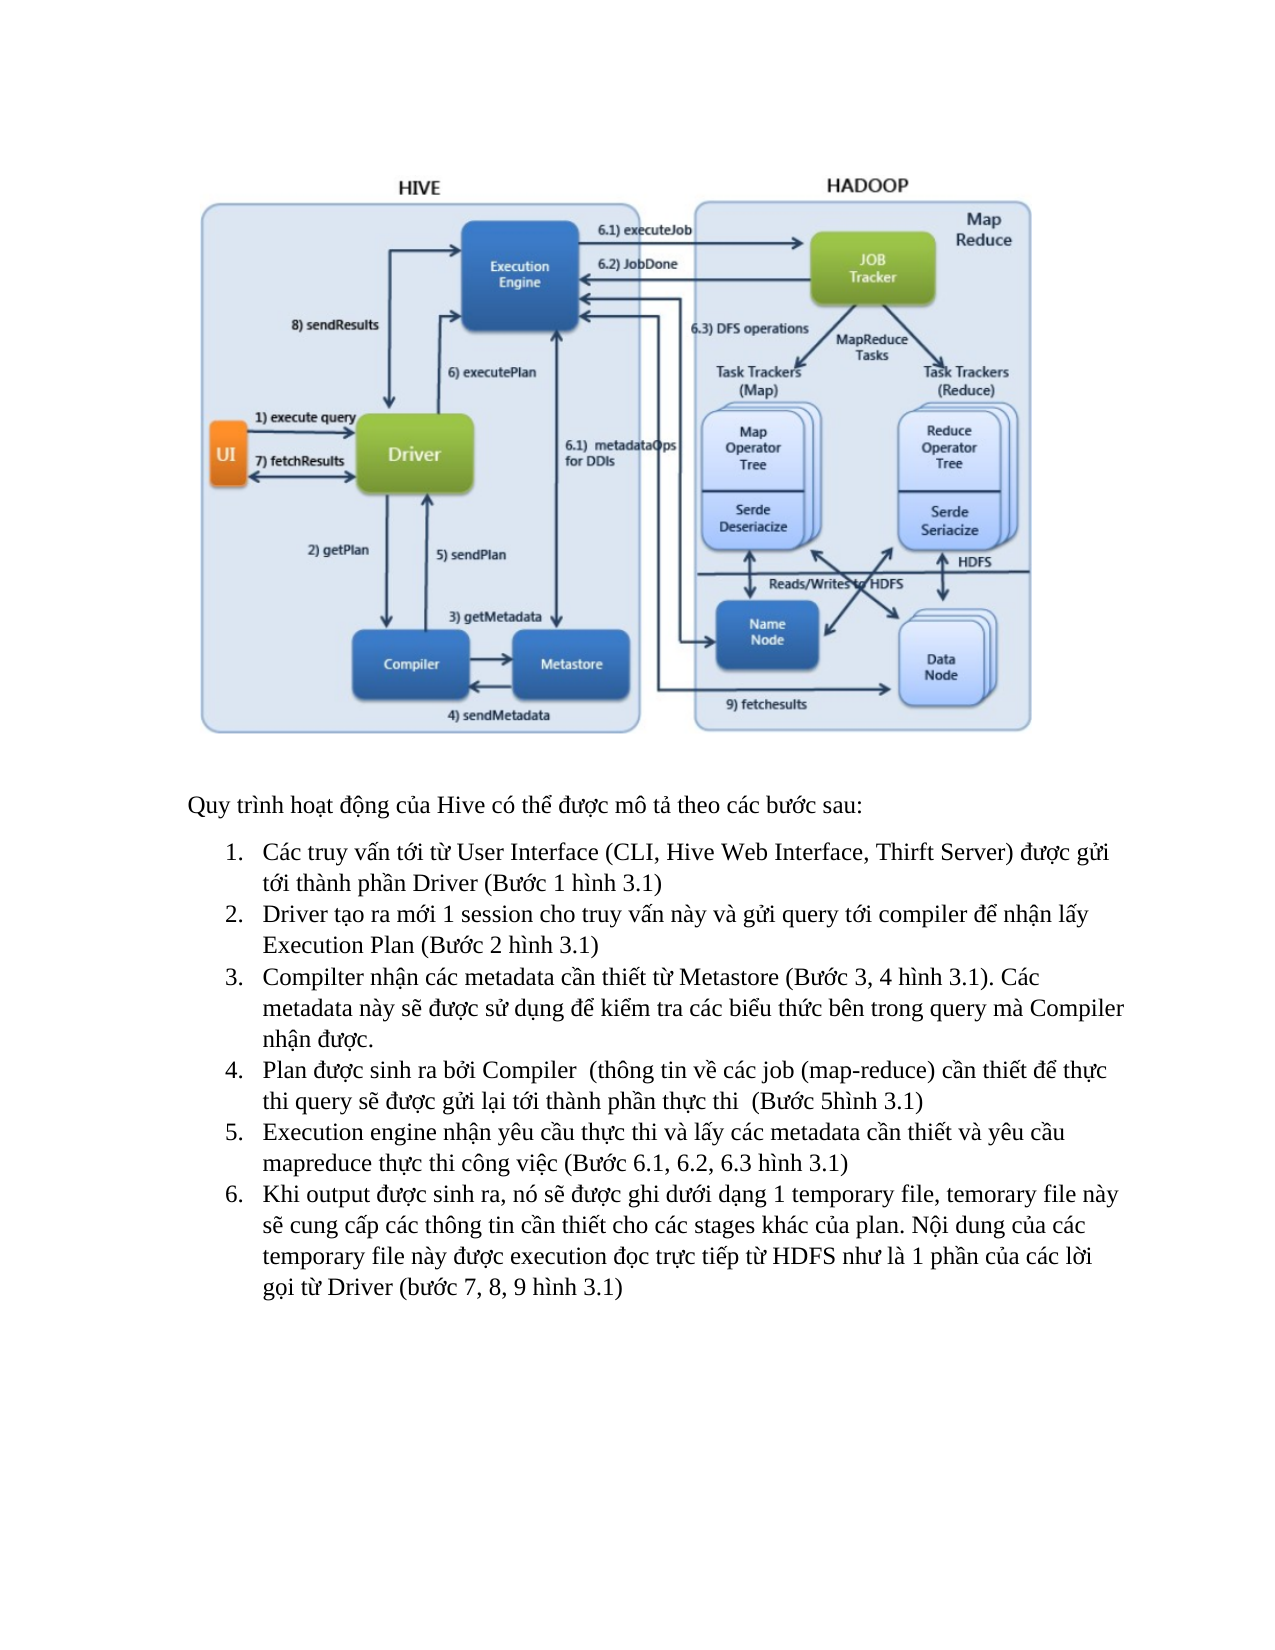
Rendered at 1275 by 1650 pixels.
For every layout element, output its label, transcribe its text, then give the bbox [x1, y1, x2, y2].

picture [150, 150, 1083, 771]
list Driver tạo ra mới 1 session cho truy vấn này và gửi query tới compiler để nhận lấy Execution Plan (Bước 2 hình 3.1) [225, 899, 1125, 959]
list Khi output được sinh ra, nó sẽ được ghi dưới dạng 1 temporary file, temorary file này sẽ cung cấp các thông tin cần thiết cho các stages khác của plan. Nội dung của các temporary file này được execution đọc trực tiếp từ HDFS như là 1 phần của các lời gọi từ Driver (bước 7, 8, 9 hình 3.1) [225, 1179, 1125, 1301]
text Quy trình hoạt động của Hive có thể được mô tả theo các bước sau: [187, 790, 1125, 818]
list Plan được sinh ra bởi Compiler (thông tin về các job (map-reduce) cần thiết để thực thi query sẽ được gửi lại tới thành phần thực thi (Bước 5hình 3.1) [225, 1055, 1125, 1114]
list Execution engine nhận yêu cầu thực thi và lấy các metadata cần thiết và yêu cầu mapreduce thực thi công việc (Bước 6.1, 6.2, 6.3 hình 3.1) [225, 1117, 1125, 1177]
list Các truy vấn tới từ User Interface (CLI, Hive Web Interface, Thirft Server) được gửi tới thành phần Driver (Bước 1 hình 3.1) [225, 837, 1125, 897]
list Compilter nhận các metadata cần thiết từ Metastore (Bước 3, 4 hình 3.1). Các metadata này sẽ được sử dụng để kiểm tra các biểu thức bên trong query mà Compiler nhận được. [225, 962, 1125, 1052]
